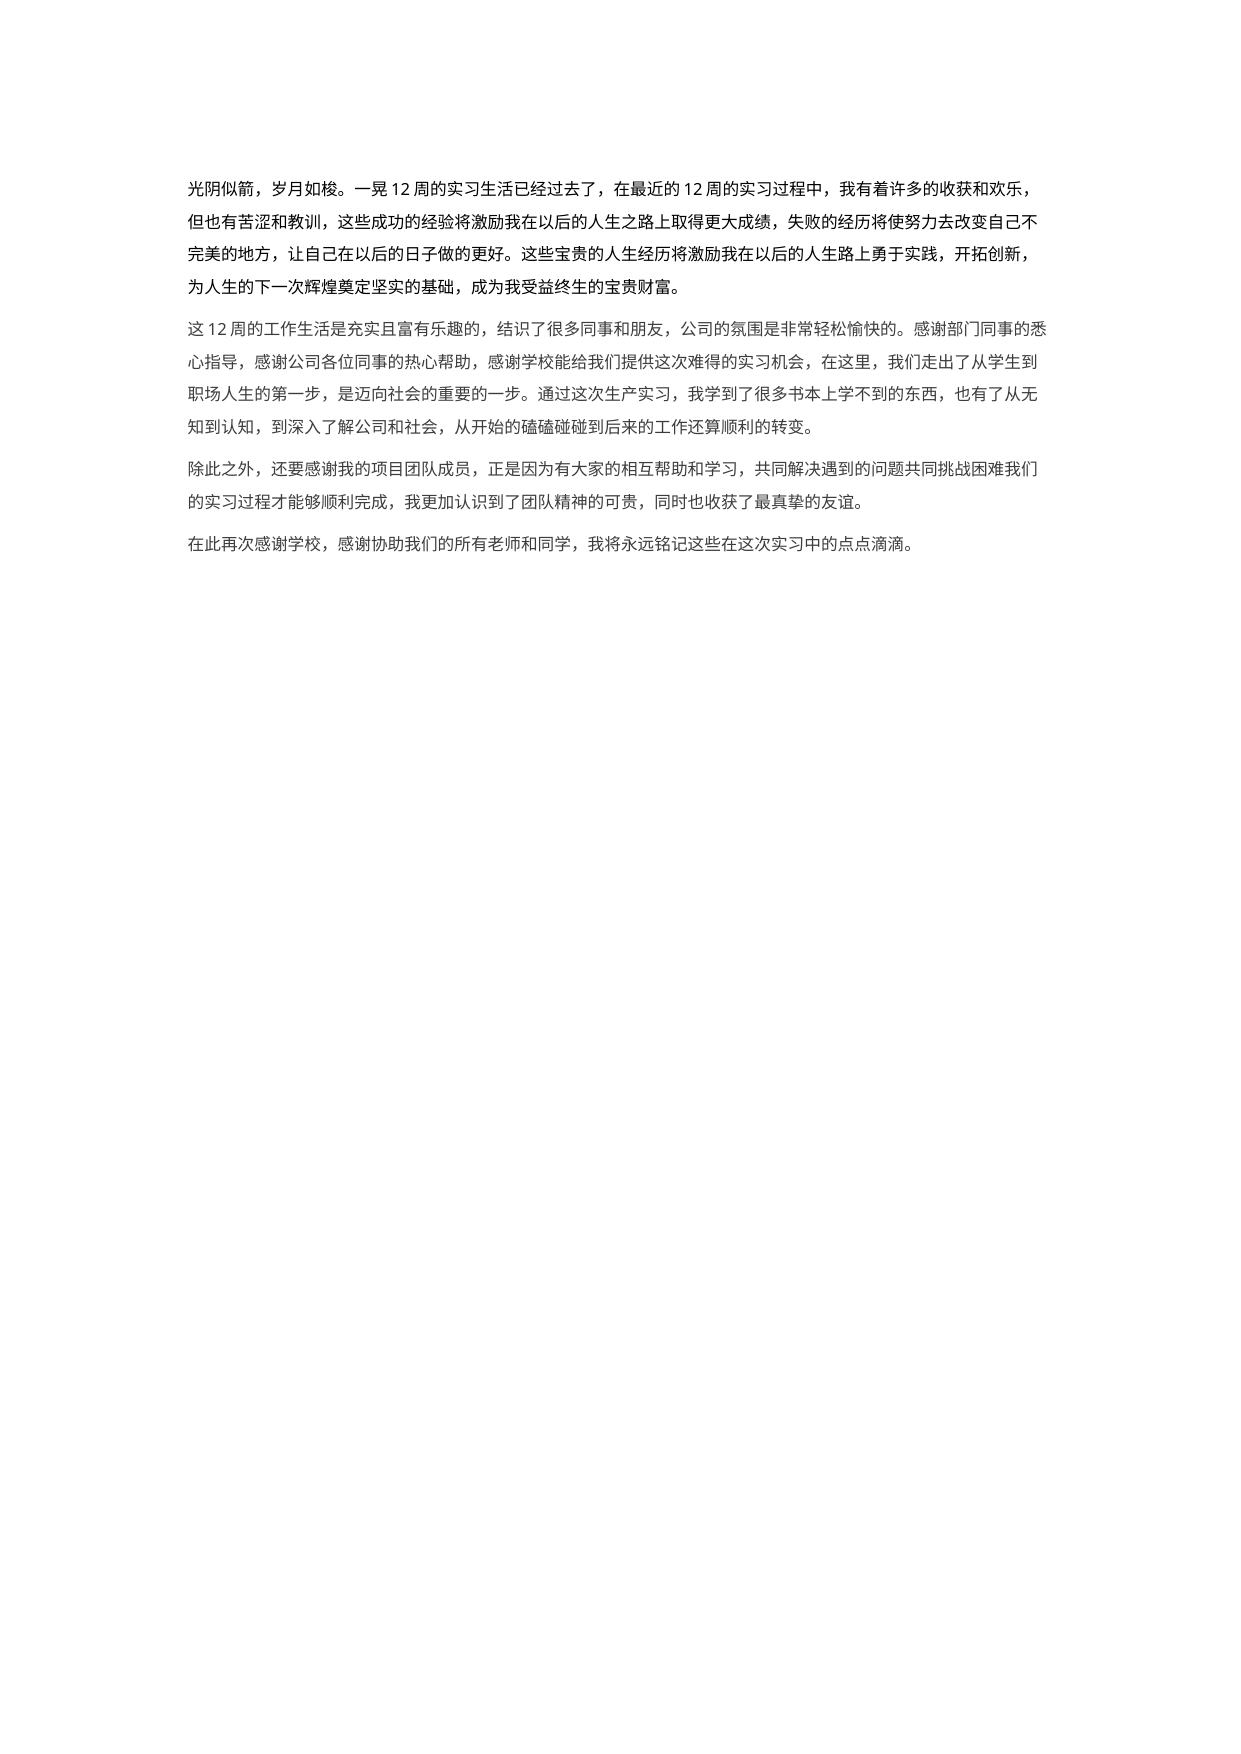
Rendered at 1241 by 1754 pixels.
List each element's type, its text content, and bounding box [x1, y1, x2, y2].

text 这12周的工作生活是充实且富有乐趣的，结识了很多同事和朋友，公司的氛围是非常轻松愉快的。感谢部门同事的悉心指导，感谢公司各位同事的热心帮助，感谢学校能给我们提供这次难得的实习机会，在这里，我们走出了从学生到职场人生的第一步，是迈向社会的重要的一步。通过这次生产实习，我学到了很多书本上学不到的东西，也有了从无知到认知，到深入了解公司和社会，从开始的磕磕碰碰到后来的工作还算顺利的转变。 [187, 312, 1053, 442]
text 除此之外，还要感谢我的项目团队成员，正是因为有大家的相互帮助和学习，共同解决遇到的问题共同挑战困难我们的实习过程才能够顺利完成，我更加认识到了团队精神的可贵，同时也收获了最真挚的友谊。 [187, 452, 1053, 517]
text 在此再次感谢学校，感谢协助我们的所有老师和同学，我将永远铭记这些在这次实习中的点点滴滴。 [187, 527, 1053, 559]
text 光阴似箭，岁月如梭。一晃12周的实习生活已经过去了，在最近的12周的实习过程中，我有着许多的收获和欢乐，但也有苦涩和教训，这些成功的经验将激励我在以后的人生之路上取得更大成绩，失败的经历将使努力去改变自己不完美的地方，让自己在以后的日子做的更好。这些宝贵的人生经历将激励我在以后的人生路上勇于实践，开拓创新，为人生的下一次辉煌奠定坚实的基础，成为我受益终生的宝贵财富。 [187, 172, 1053, 302]
